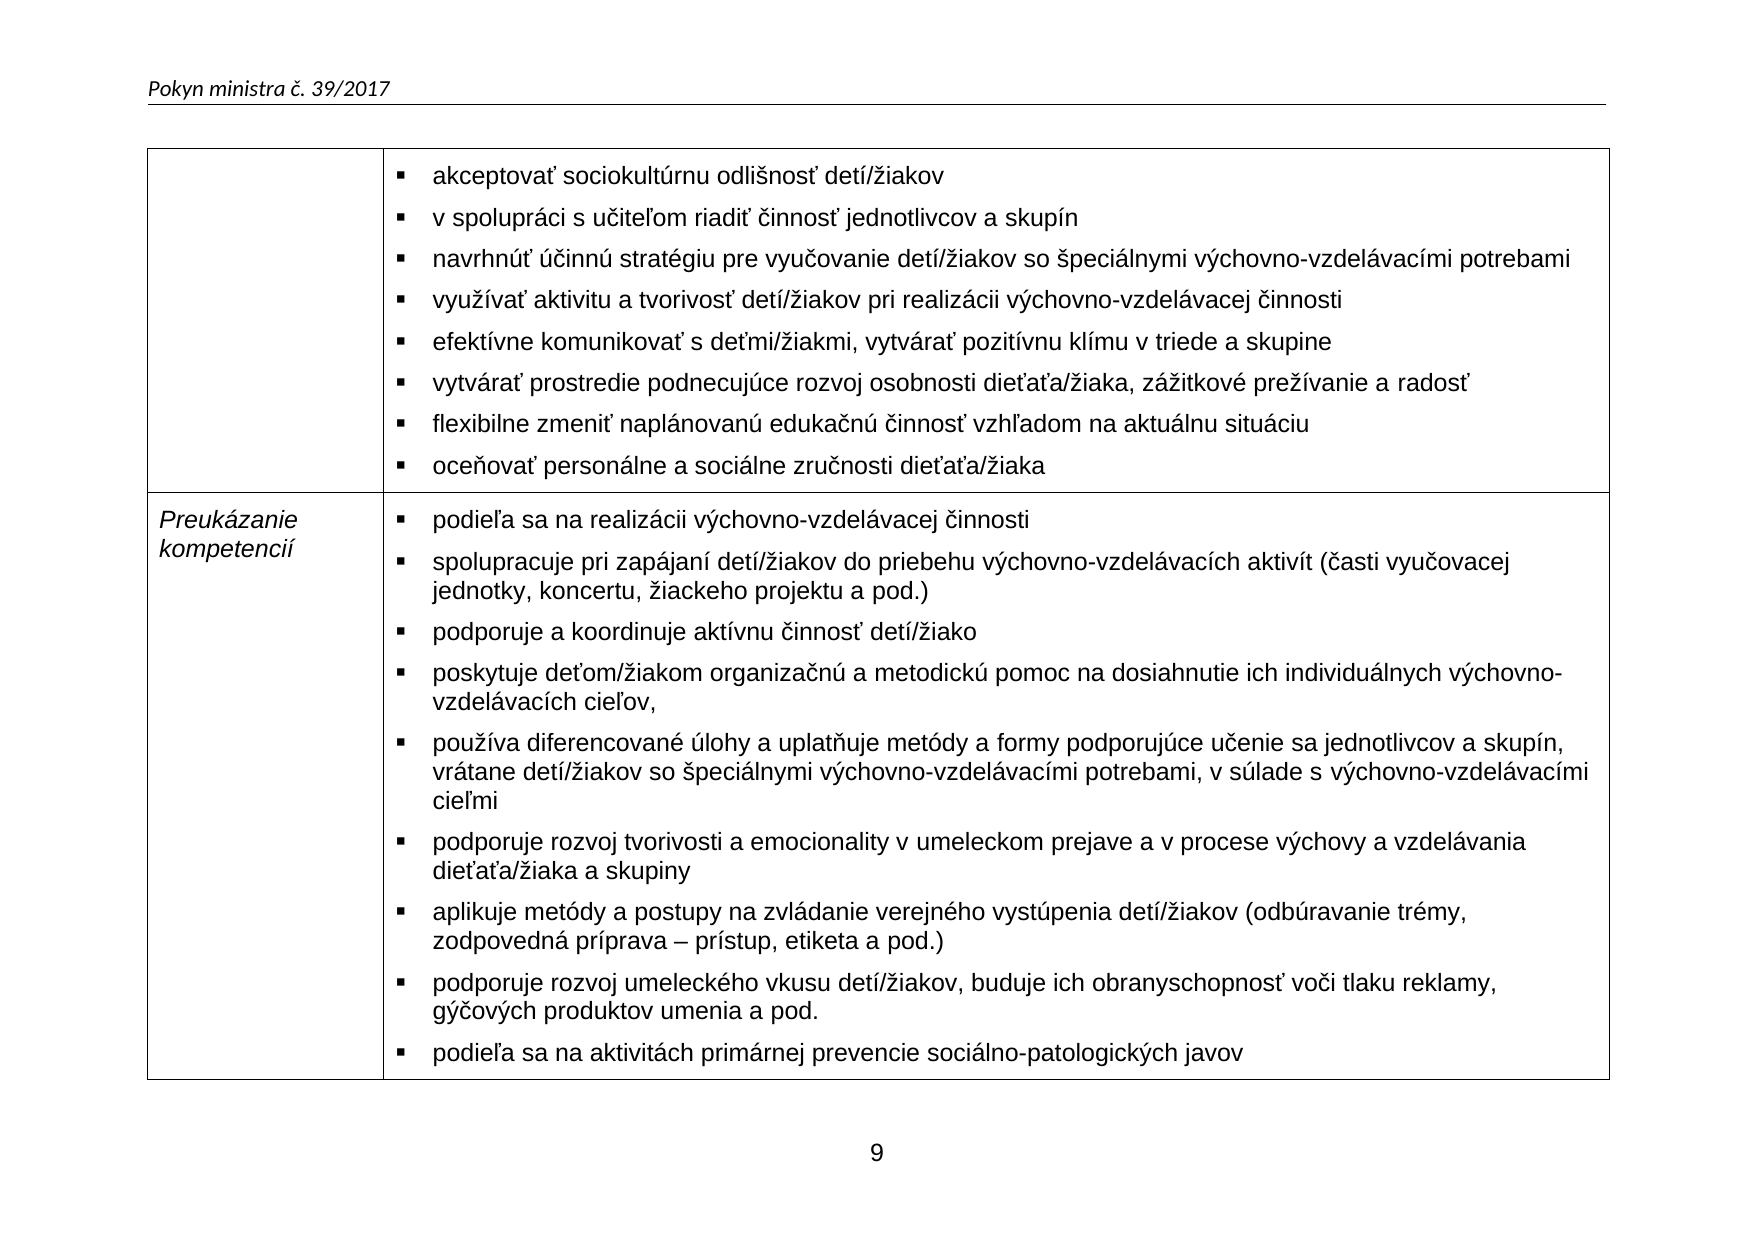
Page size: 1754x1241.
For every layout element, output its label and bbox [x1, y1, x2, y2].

table_cell [384, 493, 1609, 1079]
table_cell [148, 149, 383, 492]
table_cell [148, 493, 383, 1079]
table_cell [384, 149, 1609, 492]
